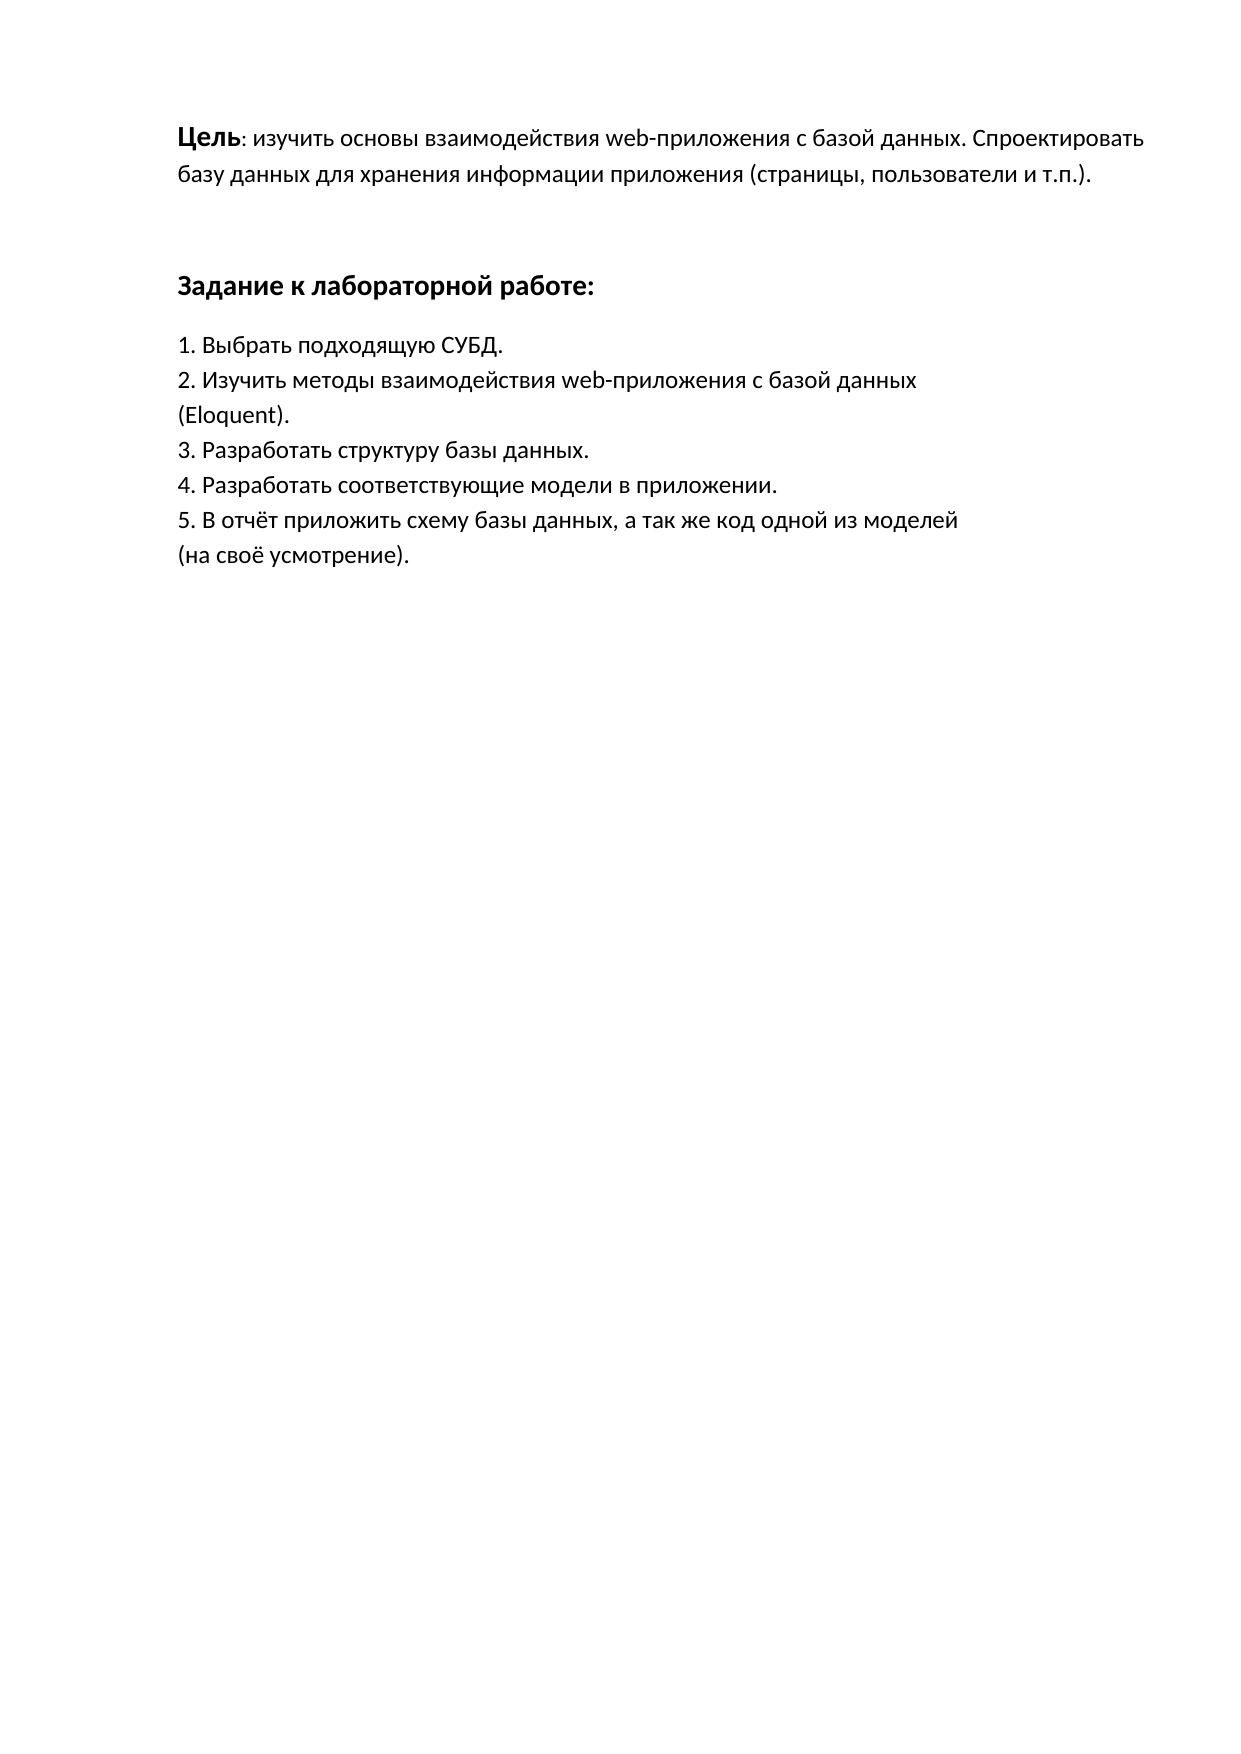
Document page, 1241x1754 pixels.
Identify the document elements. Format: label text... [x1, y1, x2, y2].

text Задание к лабораторной работе: [177, 267, 1152, 303]
text (Eloquent). [177, 399, 1152, 429]
text 4. Разработать соответствующие модели в приложении. [177, 469, 1152, 499]
text 3. Разработать структуру базы данных. [177, 434, 1152, 464]
text 5. В отчёт приложить схему базы данных, а так же код одной из моделей [177, 504, 1152, 534]
text 1. Выбрать подходящую СУБД. [177, 329, 1152, 359]
text Цель: изучить основы взаимодействия web-приложения с базой данных. Спроектировать базу данных для хранения информации приложения (страницы, пользователи и т.п.). [177, 118, 1152, 189]
text (на своё усмотрение). [177, 539, 1152, 569]
text 2. Изучить методы взаимодействия web-приложения с базой данных [177, 364, 1152, 394]
